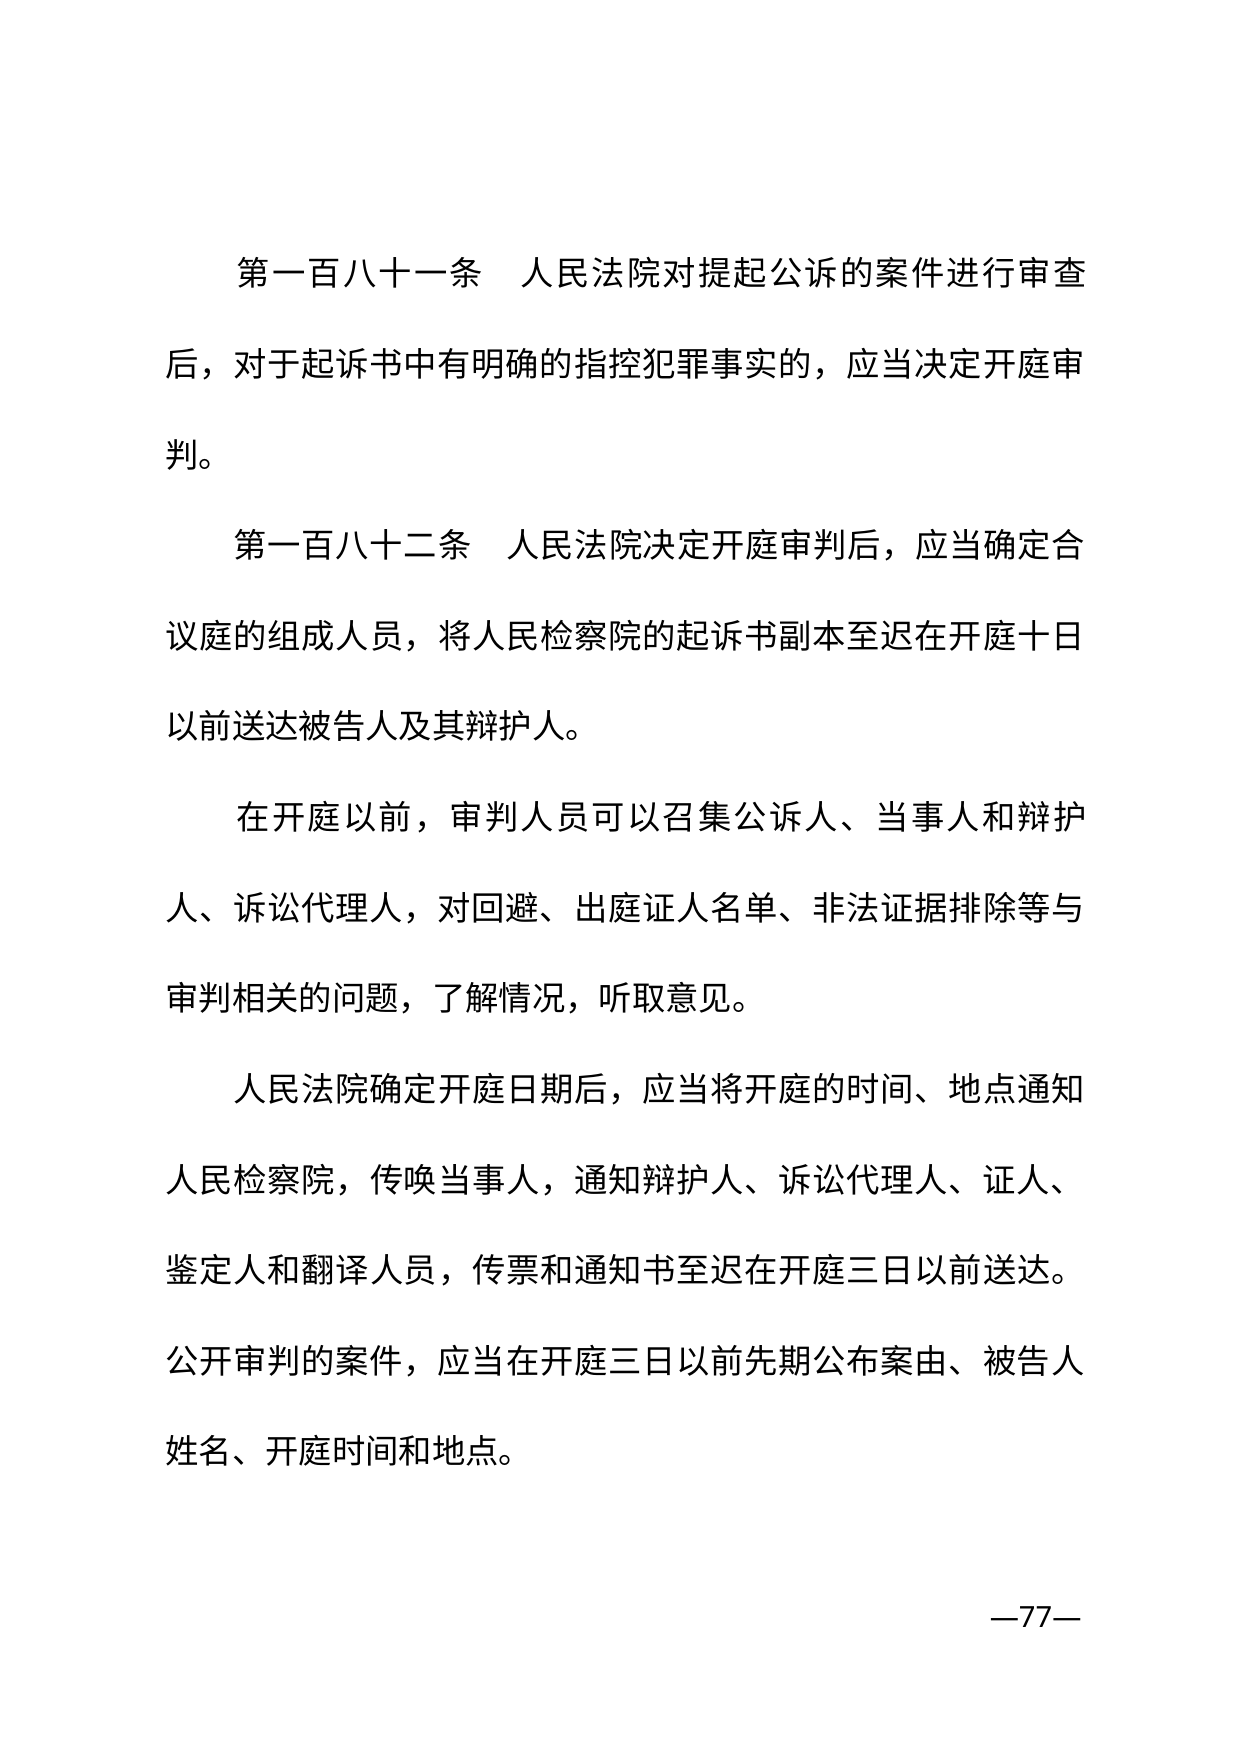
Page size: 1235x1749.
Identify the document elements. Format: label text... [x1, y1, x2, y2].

text 第一百八十二条 人民法院决定开庭审判后，应当确定合议庭的组成人员，将人民检察院的起诉书副本至迟在开庭十日以前送达被告人及其辩护人。 [165, 498, 1087, 770]
text 人民法院确定开庭日期后，应当将开庭的时间、地点通知人民检察院，传唤当事人，通知辩护人、诉讼代理人、证人、鉴定人和翻译人员，传票和通知书至迟在开庭三日以前送达。公开审判的案件，应当在开庭三日以前先期公布案由、被告人姓名、开庭时间和地点。 [165, 1042, 1087, 1495]
text 第一百八十一条 人民法院对提起公诉的案件进行审查后，对于起诉书中有明确的指控犯罪事实的，应当决定开庭审判。 [165, 226, 1087, 498]
text 在开庭以前，审判人员可以召集公诉人、当事人和辩护人、诉讼代理人，对回避、出庭证人名单、非法证据排除等与审判相关的问题，了解情况，听取意见。 [165, 770, 1087, 1042]
